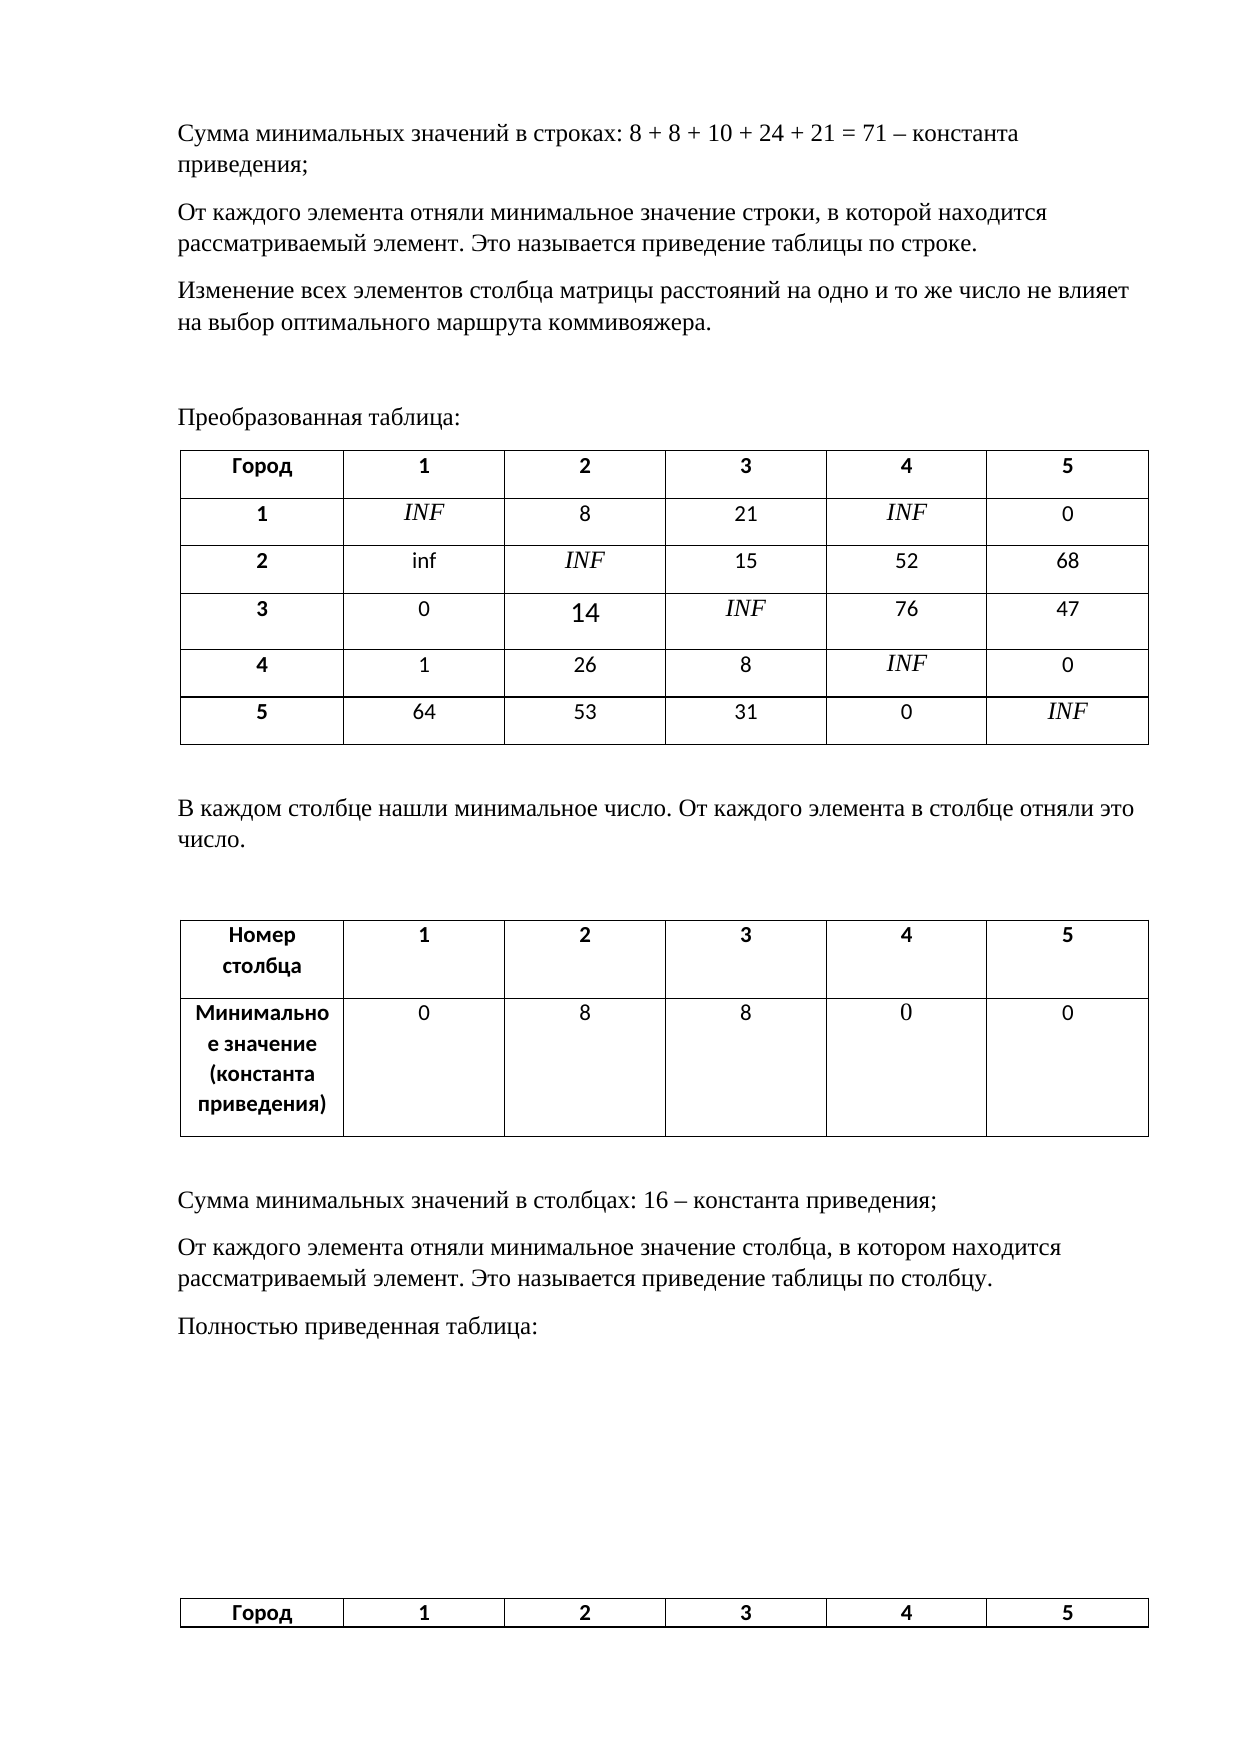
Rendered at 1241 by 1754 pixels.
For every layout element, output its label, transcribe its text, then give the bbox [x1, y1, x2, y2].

table_cell 2 [181, 546, 343, 593]
table_header 5 [987, 921, 1148, 997]
table_cell 76 [827, 594, 986, 649]
table_cell 8 [505, 999, 665, 1136]
table_cell 3 [181, 594, 343, 649]
table_header 4 [827, 921, 986, 997]
table_cell 0 [344, 999, 504, 1136]
table_header 3 [666, 451, 826, 498]
table_header Город [181, 1599, 343, 1626]
table_cell 47 [987, 594, 1148, 649]
table_header 2 [505, 451, 665, 498]
text Сумма минимальных значений в строках: 8 + 8 + 10 + 24 + 21 = 71 – константа приведения; [177, 118, 1152, 178]
table_cell inf [344, 546, 504, 593]
table_cell 31 [666, 698, 826, 744]
table_header Номер столбца [181, 921, 343, 997]
text Сумма минимальных значений в столбцах: 16 – константа приведения; [177, 1185, 1152, 1213]
text Полностью приведенная таблица: [177, 1311, 1152, 1340]
table_header 4 [827, 451, 986, 498]
table_cell Минимальное значение (константа приведения) [181, 999, 343, 1136]
table_cell 8 [505, 499, 665, 545]
table_cell 8 [666, 999, 826, 1136]
text Преобразованная таблица: [177, 402, 1152, 431]
table_header 4 [827, 1599, 986, 1626]
table_cell [666, 594, 826, 649]
table_cell 68 [987, 546, 1148, 593]
table_cell 21 [666, 499, 826, 545]
table_cell 14 [505, 594, 665, 649]
table_cell 5 [181, 698, 343, 744]
table_cell [505, 546, 665, 593]
table_header 1 [344, 451, 504, 498]
table_cell 0 [827, 698, 986, 744]
table_cell [987, 698, 1148, 744]
text От каждого элемента отняли минимальное значение строки, в которой находится рассматриваемый элемент. Это называется приведение таблицы по строке. [177, 197, 1152, 257]
table_cell [827, 999, 986, 1136]
table_cell 1 [181, 499, 343, 545]
table_cell 4 [181, 650, 343, 696]
table_cell 15 [666, 546, 826, 593]
table_header 2 [505, 921, 665, 997]
table_header 1 [344, 1599, 504, 1626]
table_cell 0 [344, 594, 504, 649]
table_header 2 [505, 1599, 665, 1626]
table_cell 64 [344, 698, 504, 744]
table_header Город [181, 451, 343, 498]
table_cell 1 [344, 650, 504, 696]
text От каждого элемента отняли минимальное значение столбца, в котором находится рассматриваемый элемент. Это называется приведение таблицы по столбцу. [177, 1232, 1152, 1292]
text В каждом столбце нашли минимальное число. От каждого элемента в столбце отняли это число. [177, 793, 1152, 853]
table_cell 0 [987, 499, 1148, 545]
table_cell [344, 499, 504, 545]
text Изменение всех элементов столбца матрицы расстояний на одно и то же число не влияет на выбор оптимального маршрута коммивояжера. [177, 276, 1152, 335]
table_cell 26 [505, 650, 665, 696]
table_header 3 [666, 1599, 826, 1626]
table_cell 52 [827, 546, 986, 593]
table_header 1 [344, 921, 504, 997]
table_cell 0 [987, 999, 1148, 1136]
table_header 5 [987, 1599, 1148, 1626]
table_cell [827, 650, 986, 696]
table_header 5 [987, 451, 1148, 498]
table_cell 0 [987, 650, 1148, 696]
table_cell 53 [505, 698, 665, 744]
table_cell 8 [666, 650, 826, 696]
table_header 3 [666, 921, 826, 997]
table_cell [827, 499, 986, 545]
